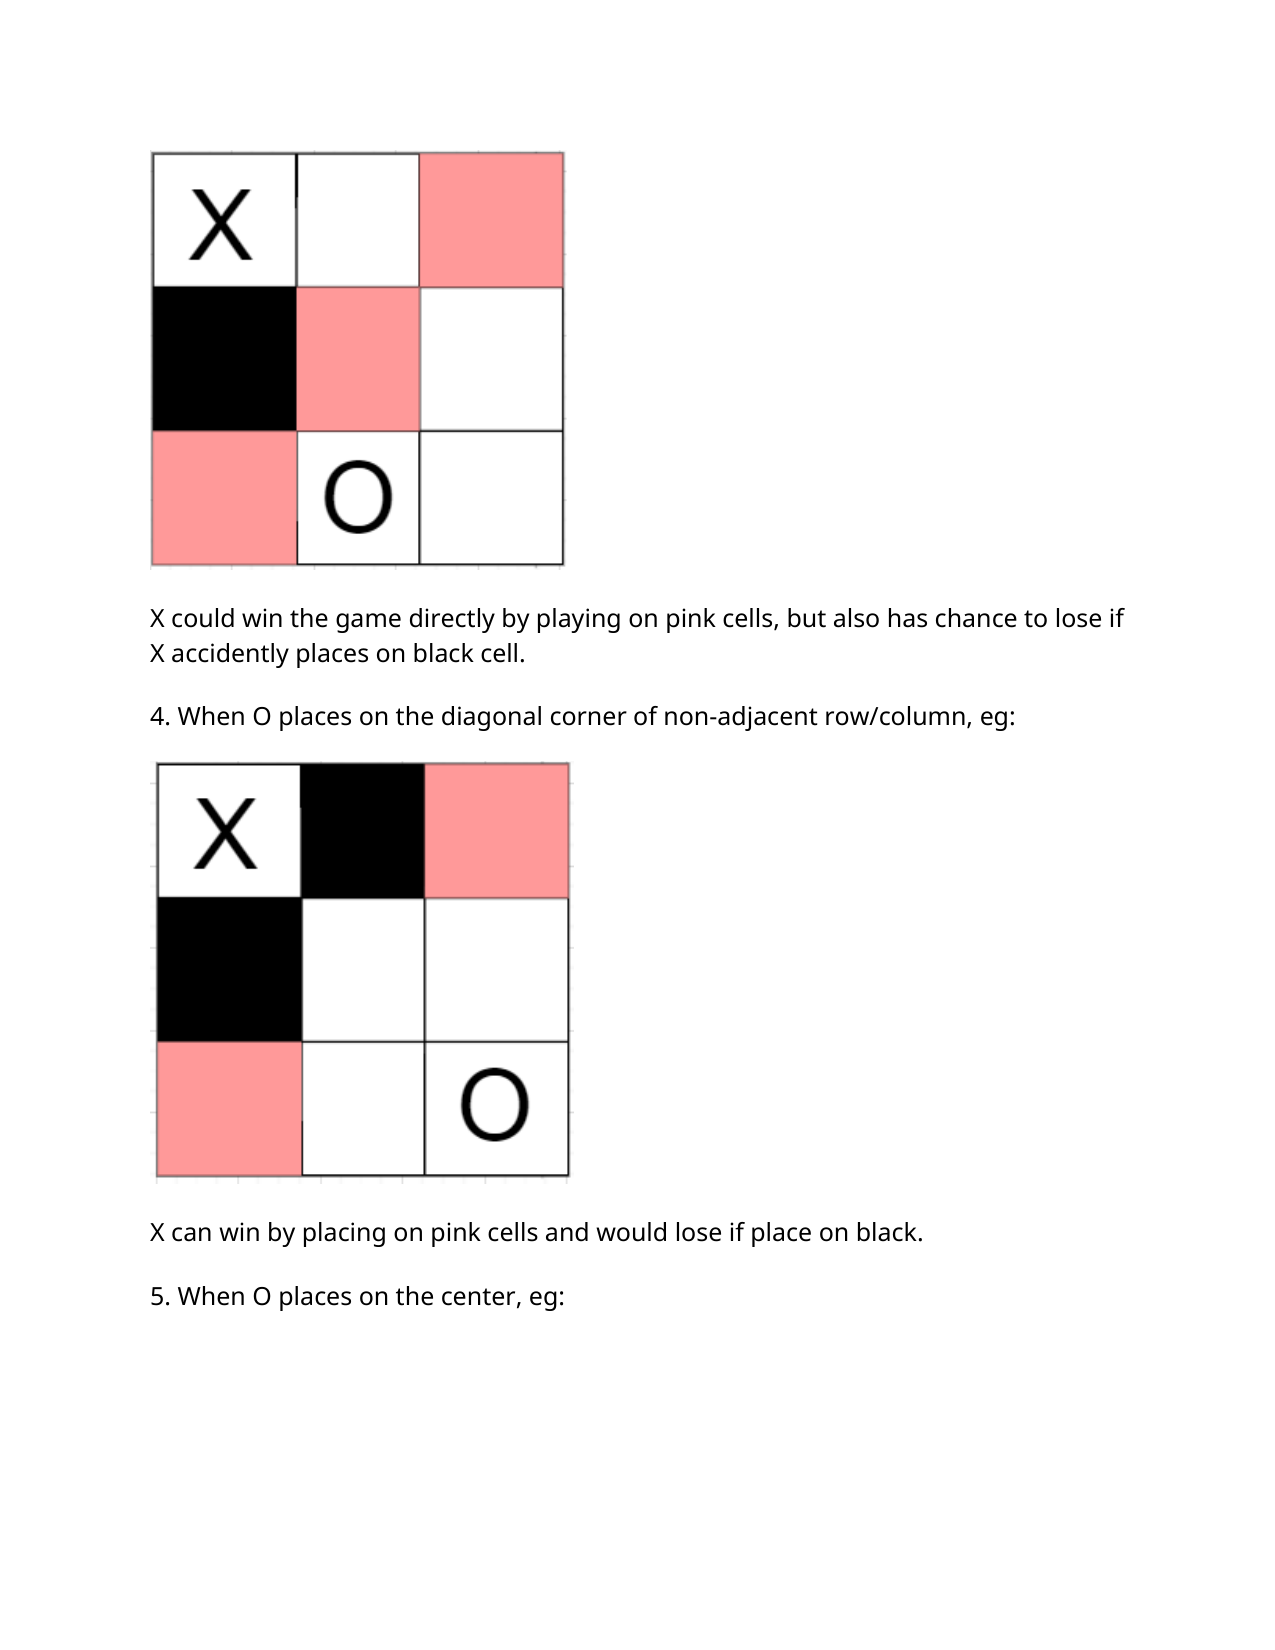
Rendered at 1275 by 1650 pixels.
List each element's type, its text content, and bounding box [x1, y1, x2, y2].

text 5. When O places on the center, eg: [150, 1278, 1125, 1312]
text 4. When O places on the diagonal corner of non-adjacent row/column, eg: [150, 698, 1125, 732]
text X can win by placing on pink cells and would lose if place on black. [150, 1215, 1125, 1249]
picture [150, 761, 574, 1184]
text X could win the game directly by playing on pink cells, but also has chance to lose if X accidently places on black cell. [150, 601, 1125, 669]
picture [150, 150, 567, 570]
